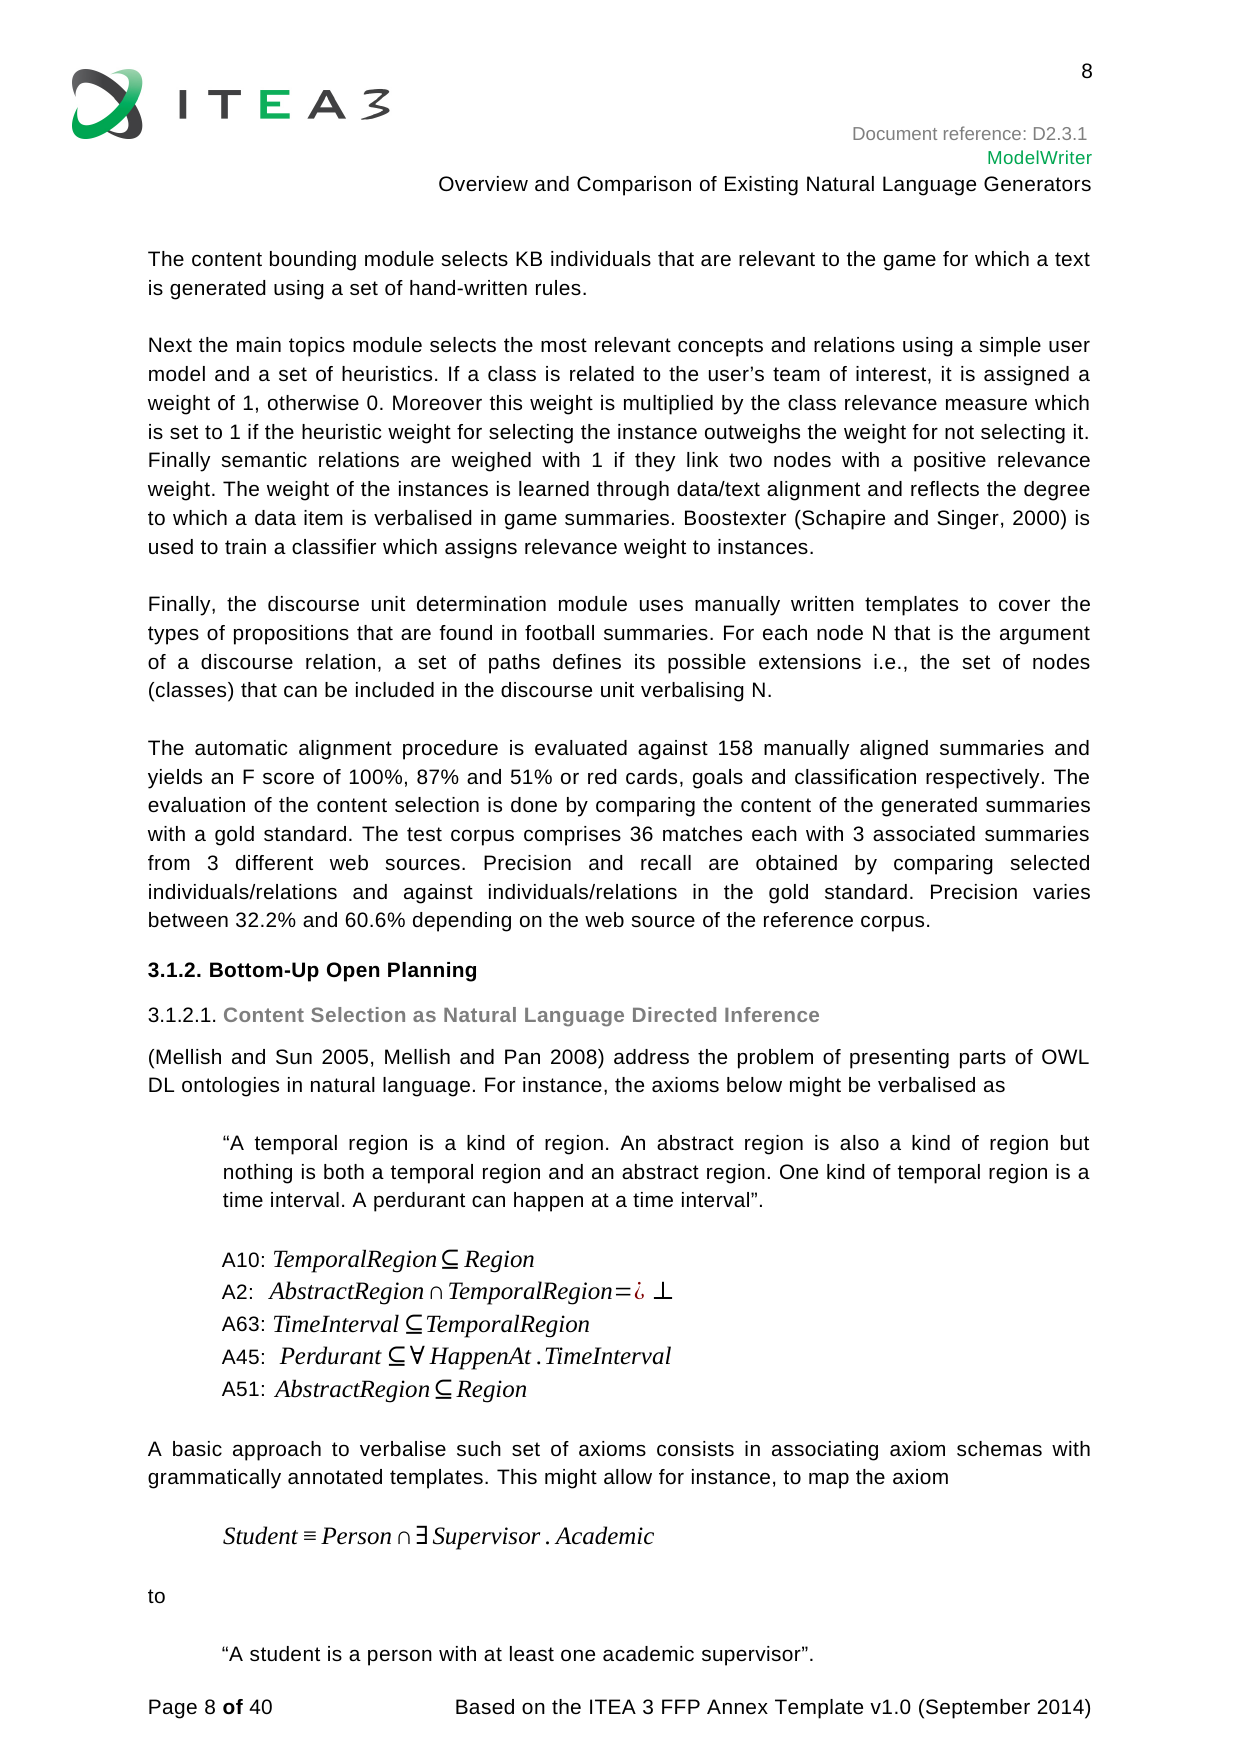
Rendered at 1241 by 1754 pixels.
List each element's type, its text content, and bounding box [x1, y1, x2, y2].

text Finally, the discourse unit determination module uses manually written templates to cover the types of propositions that are found in football summaries. For each node N that is the argument of a discourse relation, a set of paths defines its possible extensions i.e., the set of nodes (classes) that can be included in the discourse unit verbalising N. [148, 592, 1092, 702]
text A2: [222, 1278, 1092, 1306]
text A10: [222, 1246, 1092, 1273]
text to [148, 1584, 1092, 1608]
text (Mellish and Sun 2005, Mellish and Pan 2008) address the problem of presenting parts of OWL DL ontologies in natural language. For instance, the axioms below might be verbalised as [148, 1044, 1092, 1097]
text A63: [222, 1311, 1092, 1338]
text A basic approach to verbalise such set of axioms consists in associating axiom schemas with grammatically annotated templates. This might allow for instance, to map the axiom [148, 1436, 1092, 1489]
text Next the main topics module selects the most relevant concepts and relations using a simple user model and a set of heuristics. If a class is related to the user’s team of interest, it is assigned a weight of 1, otherwise 0. Moreover this weight is multiplied by the class relevance measure which is set to 1 if the heuristic weight for selecting the instance outweighs the weight for not selecting it. Finally semantic relations are weighed with 1 if they link two nodes with a positive relevance weight. The weight of the instances is learned through data/text alignment and reflects the degree to which a data item is verbalised in game summaries. Boostexter (Schapire and Singer, 2000) is used to train a classifier which assigns relevance weight to instances. [148, 333, 1092, 558]
text “A temporal region is a kind of region. An abstract region is also a kind of region but nothing is both a temporal region and an abstract region. One kind of temporal region is a time interval. A perdurant can happen at a time interval”. [223, 1131, 1092, 1212]
text A51: [222, 1375, 1092, 1403]
subtitle Bottom-Up Open Planning [148, 958, 1092, 982]
text “A student is a person with at least one academic supervisor”. [222, 1641, 1092, 1665]
text The automatic alignment procedure is evaluated against 158 manually aligned summaries and yields an F score of 100%, 87% and 51% or red cards, goals and classification respectively. The evaluation of the content selection is done by comparing the content of the generated summaries with a gold standard. The test corpus comprises 36 matches each with 3 associated summaries from 3 different web sources. Precision and recall are obtained by comparing selected individuals/relations and against individuals/relations in the gold standard. Precision varies between 32.2% and 60.6% depending on the web source of the reference corpus. [148, 736, 1092, 932]
text The content bounding module selects KB individuals that are relevant to the game for which a text is generated using a set of hand-written rules. [148, 247, 1092, 300]
text A45: [222, 1343, 1092, 1371]
subtitle Content Selection as Natural Language Directed Inference [148, 1003, 1092, 1027]
picture [0, 0, 442, 198]
